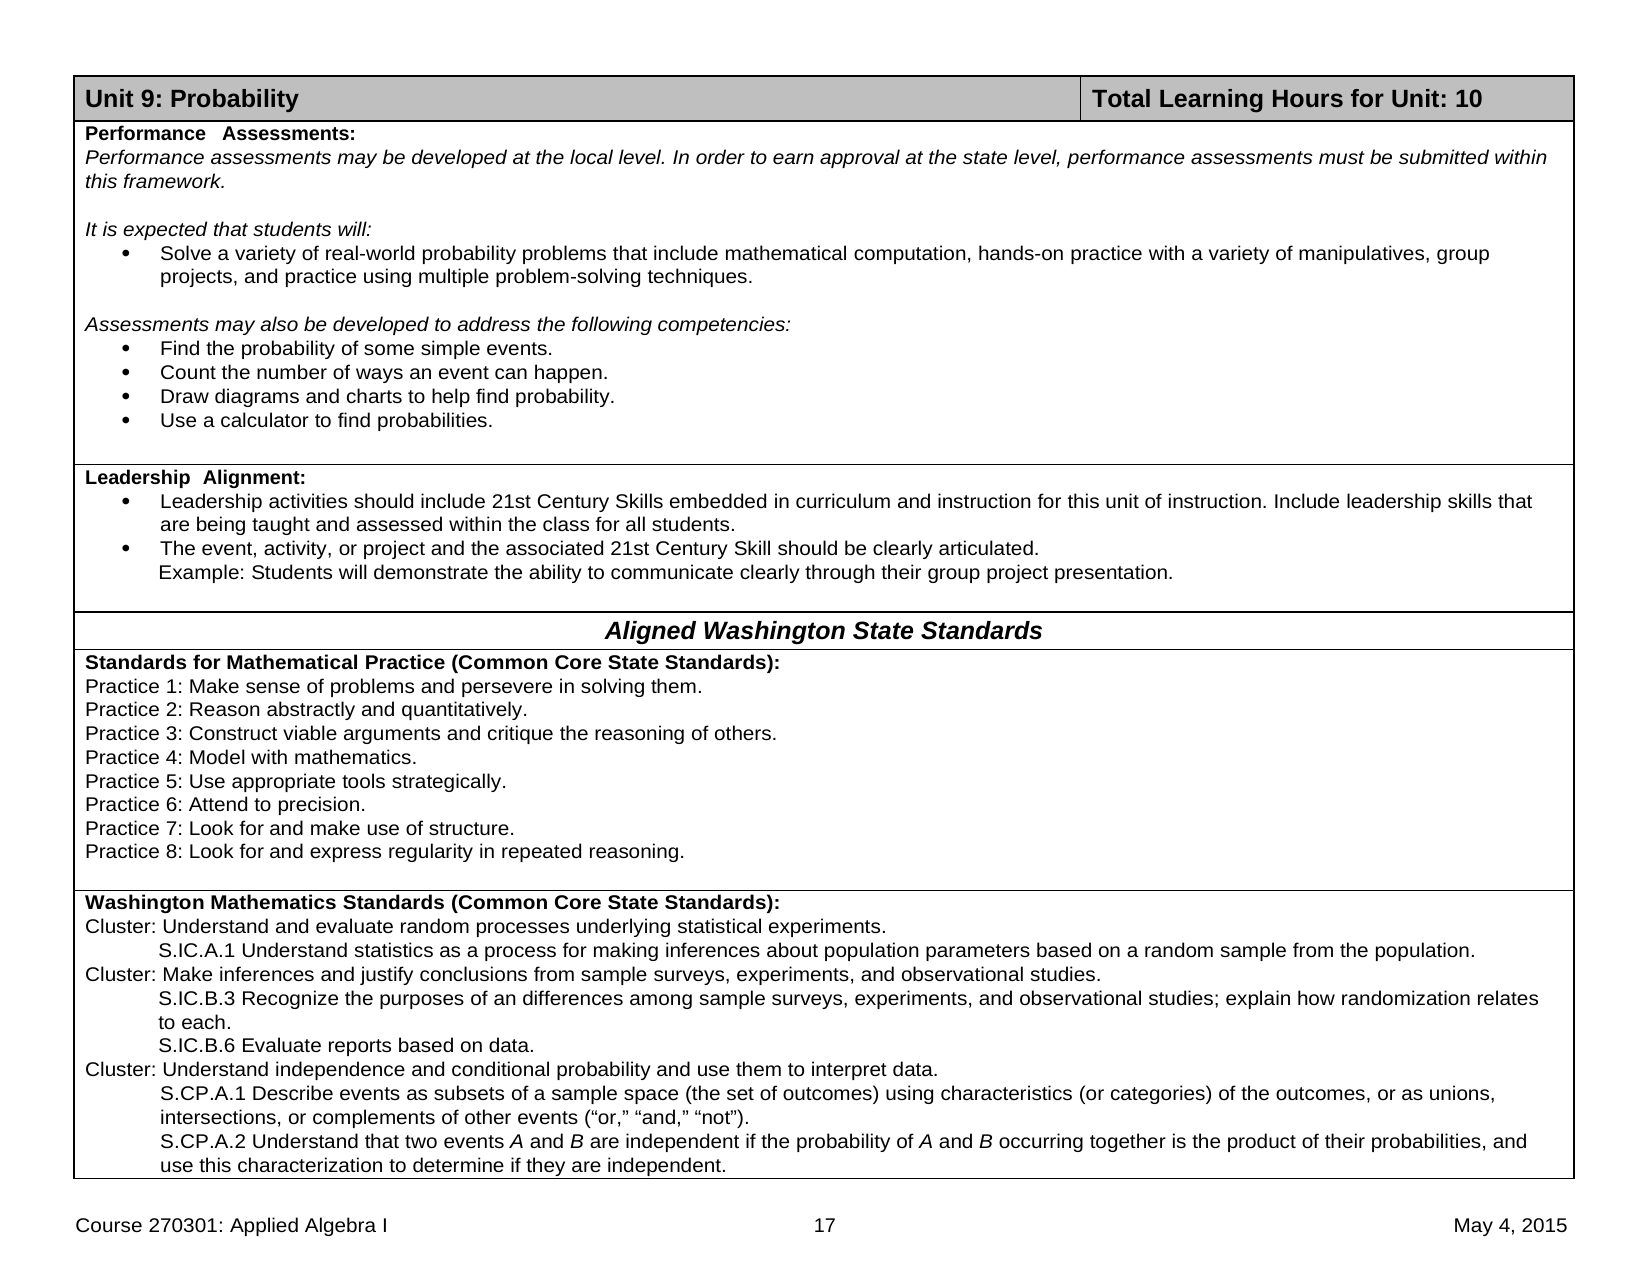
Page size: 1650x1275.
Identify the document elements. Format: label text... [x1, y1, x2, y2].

table_cell Performance Assessments: Performance assessments may be developed at the local level. In order to earn approval at the state level, performance assessments must be submitted within this framework. It is expected that students will: Solve a variety of real-world probability problems that include mathematical computation, hands-on practice with a variety of manipulatives, group projects, and practice using multiple problem-solving techniques. Assessments may also be developed to address the following competencies: Find the probability of some simple events. Count the number of ways an event can happen. Draw diagrams and charts to help find probability. Use a calculator to find probabilities. [75, 122, 1573, 464]
table_cell Washington Mathematics Standards (Common Core State Standards): Cluster: Understand and evaluate random processes underlying statistical experiments. S.IC.A.1 Understand statistics as a process for making inferences about population parameters based on a random sample from the population. Cluster: Make inferences and justify conclusions from sample surveys, experiments, and observational studies. S.IC.B.3 Recognize the purposes of an differences among sample surveys, experiments, and observational studies; explain how randomization relates to each. S.IC.B.6 Evaluate reports based on data. Cluster: Understand independence and conditional probability and use them to interpret data. S.CP.A.1 Describe events as subsets of a sample space (the set of outcomes) using characteristics (or categories) of the outcomes, or as unions, intersections, or complements of other events (“or,” “and,” “not”). S.CP.A.2 Understand that two events A and B are independent if the probability of A and B occurring together is the product of their probabilities, and use this characterization to determine if they are independent. [75, 891, 1573, 1178]
table_cell Standards for Mathematical Practice (Common Core State Standards): Practice 1: Make sense of problems and persevere in solving them. Practice 2: Reason abstractly and quantitatively. Practice 3: Construct viable arguments and critique the reasoning of others. Practice 4: Model with mathematics. Practice 5: Use appropriate tools strategically. Practice 6: Attend to precision. Practice 7: Look for and make use of structure. Practice 8: Look for and express regularity in repeated reasoning. [75, 650, 1573, 889]
table_cell Aligned Washington State Standards [75, 613, 1573, 649]
table_header Total Learning Hours for Unit: 10 [1081, 77, 1573, 120]
table_header Unit 9: Probability [75, 77, 1080, 120]
table_cell Leadership Alignment: Leadership activities should include 21st Century Skills embedded in curriculum and instruction for this unit of instruction. Include leadership skills that are being taught and assessed within the class for all students. The event, activity, or project and the associated 21st Century Skill should be clearly articulated. Example: Students will demonstrate the ability to communicate clearly through their group project presentation. [75, 465, 1573, 611]
